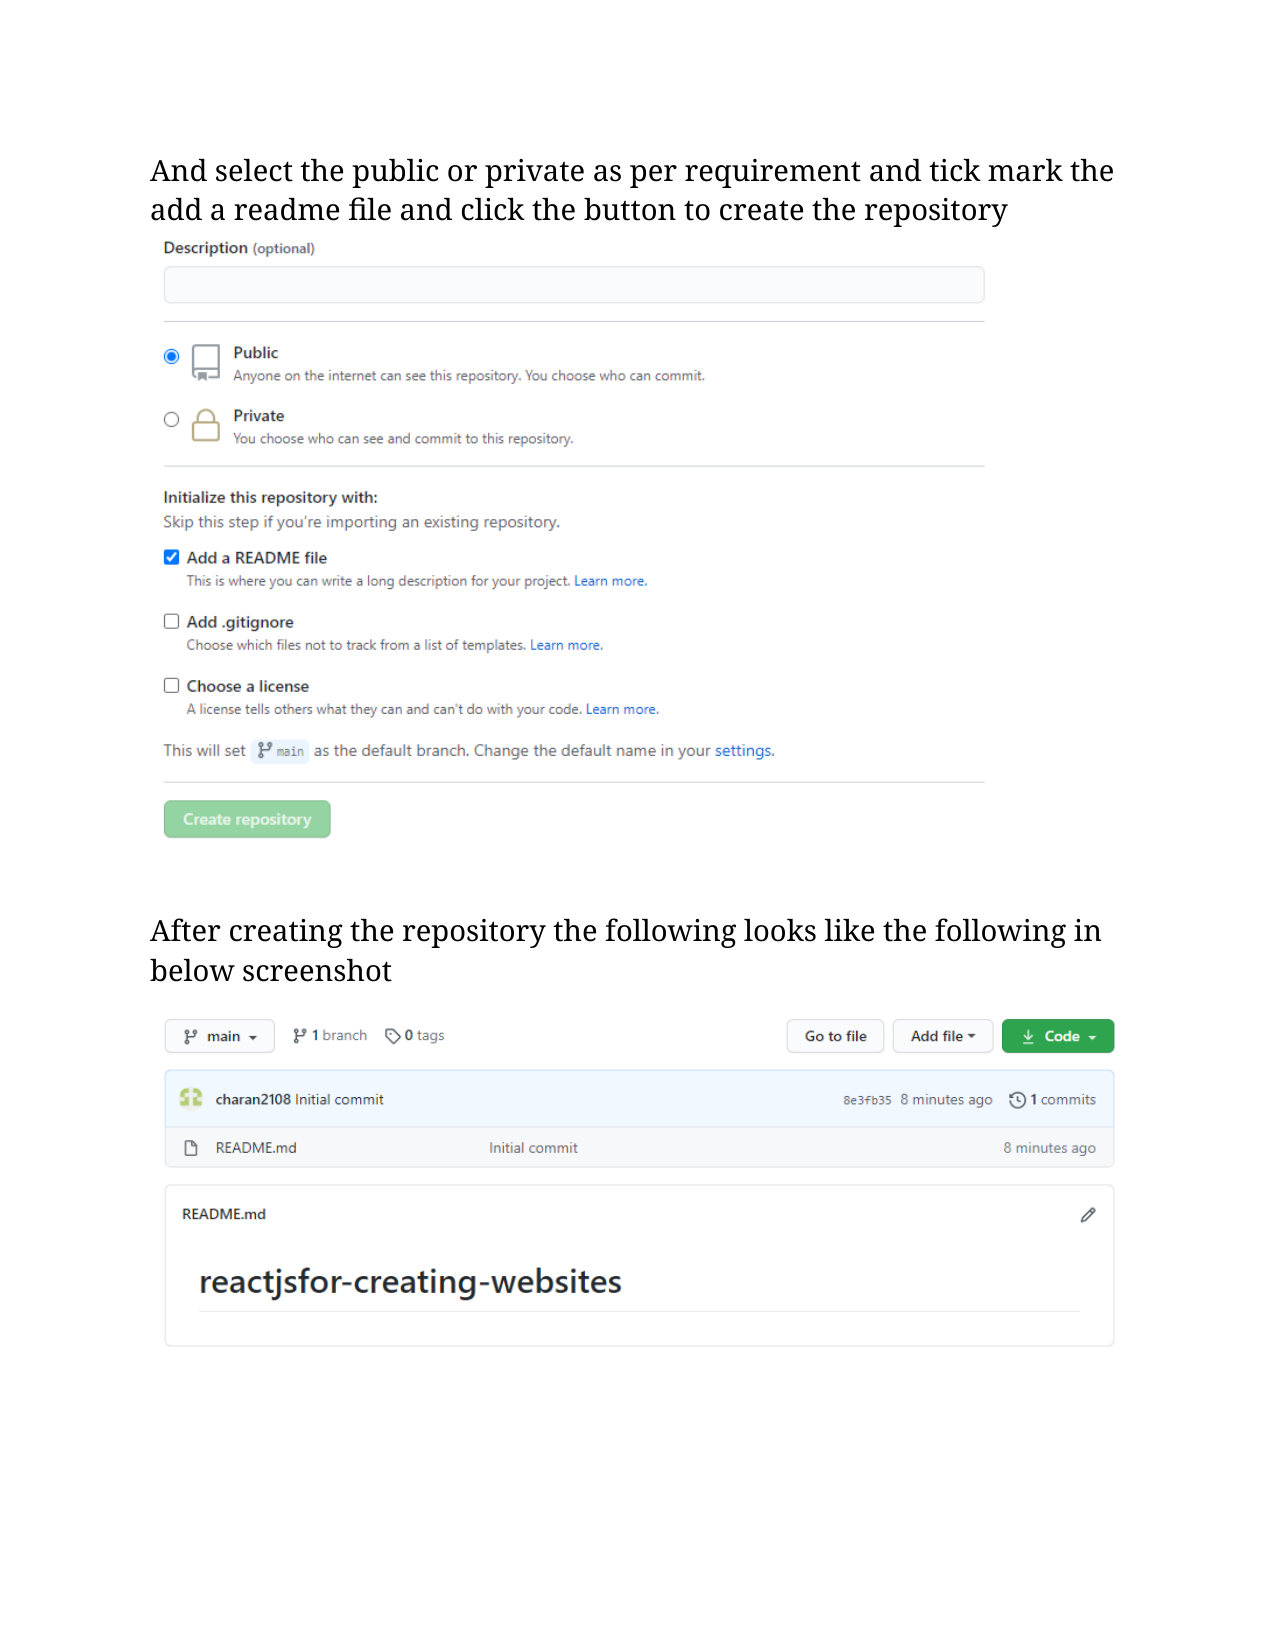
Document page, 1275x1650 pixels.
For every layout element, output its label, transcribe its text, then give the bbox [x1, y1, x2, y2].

text After creating the repository the following looks like the following in below screenshot [150, 910, 1125, 990]
picture [150, 998, 1125, 1394]
text And select the public or private as per requirement and tick mark the add a readme file and click the button to create the repository [150, 150, 1125, 229]
picture [150, 237, 1125, 854]
